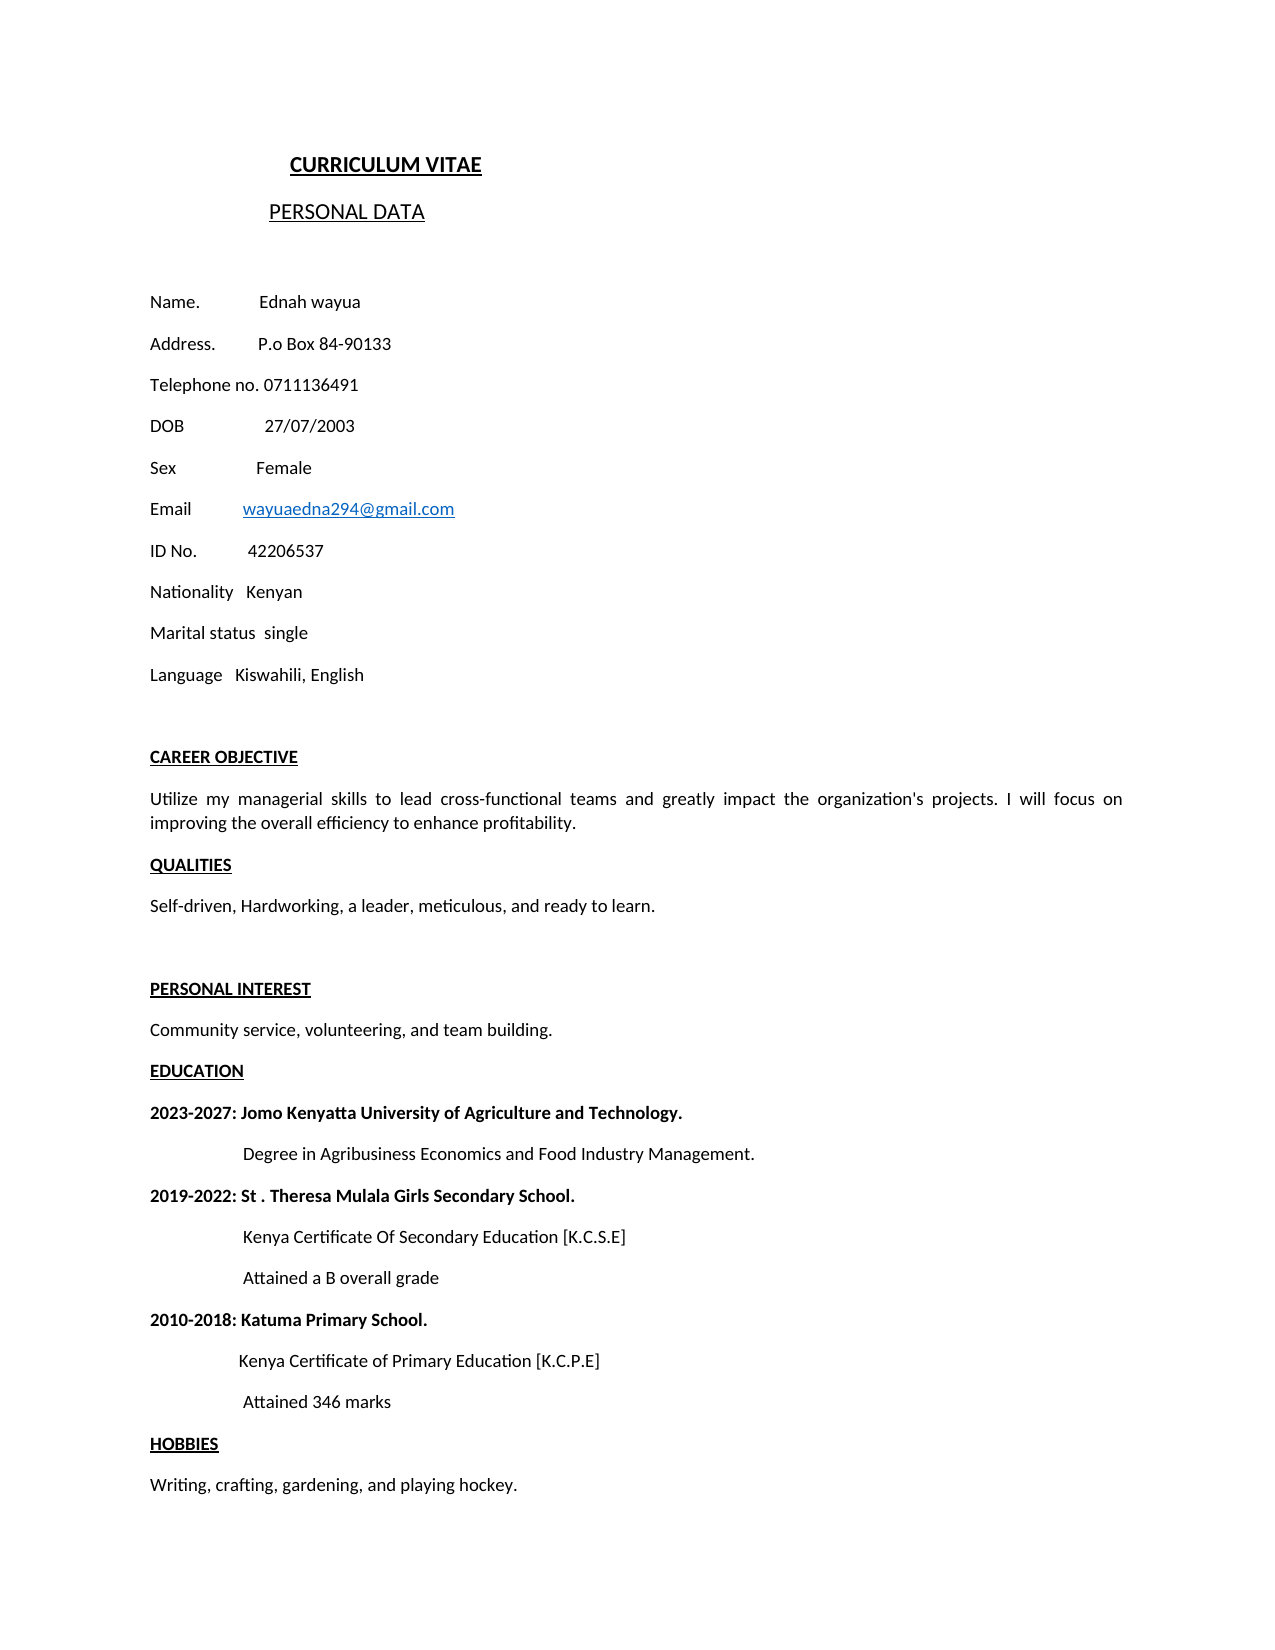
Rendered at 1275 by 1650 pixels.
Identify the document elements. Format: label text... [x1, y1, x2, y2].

text HOBBIES [150, 1432, 1125, 1455]
text Degree in Agribusiness Economics and Food Industry Management. [150, 1142, 1125, 1165]
text Community service, volunteering, and team building. [150, 1018, 1125, 1041]
text PERSONAL DATA [150, 197, 1125, 225]
text Writing, crafting, gardening, and playing hockey. [150, 1473, 1125, 1496]
text Attained a B overall grade [150, 1266, 1125, 1289]
text 2023-2027: Jomo Kenyatta University of Agriculture and Technology. [150, 1101, 1125, 1124]
text Name. Ednah wayua [150, 291, 1125, 313]
text EDUCATION [150, 1060, 1125, 1083]
text ID No. 42206537 [150, 539, 1125, 562]
text Kenya Certificate Of Secondary Education [K.C.S.E] [150, 1225, 1125, 1248]
text Email wayuaedna294@gmail.com [150, 497, 1125, 520]
text CURRICULUM VITAE [150, 150, 1125, 178]
text Utilize my managerial skills to lead cross-functional teams and greatly impact the organization's projects. I will focus on improving the overall efficiency to enhance profitability. [150, 787, 1125, 834]
text Language Kiswahili, English [150, 663, 1125, 686]
text 2019-2022: St . Theresa Mulala Girls Secondary School. [150, 1184, 1125, 1207]
text DOB 27/07/2003 [150, 415, 1125, 438]
text Attained 346 marks [150, 1391, 1125, 1413]
text Marital status single [150, 621, 1125, 644]
text 2010-2018: Katuma Primary School. [150, 1308, 1125, 1331]
text Address. P.o Box 84-90133 [150, 332, 1125, 355]
text Self-driven, Hardworking, a leader, meticulous, and ready to learn. [150, 894, 1125, 917]
text Telephone no. 0711136491 [150, 373, 1125, 396]
text Nationality Kenyan [150, 580, 1125, 603]
text QUALITIES [150, 853, 1125, 876]
text PERSONAL INTEREST [150, 977, 1125, 1000]
text CAREER OBJECTIVE [150, 746, 1125, 768]
text Sex Female [150, 456, 1125, 479]
text Kenya Certificate of Primary Education [K.C.P.E] [150, 1349, 1125, 1372]
